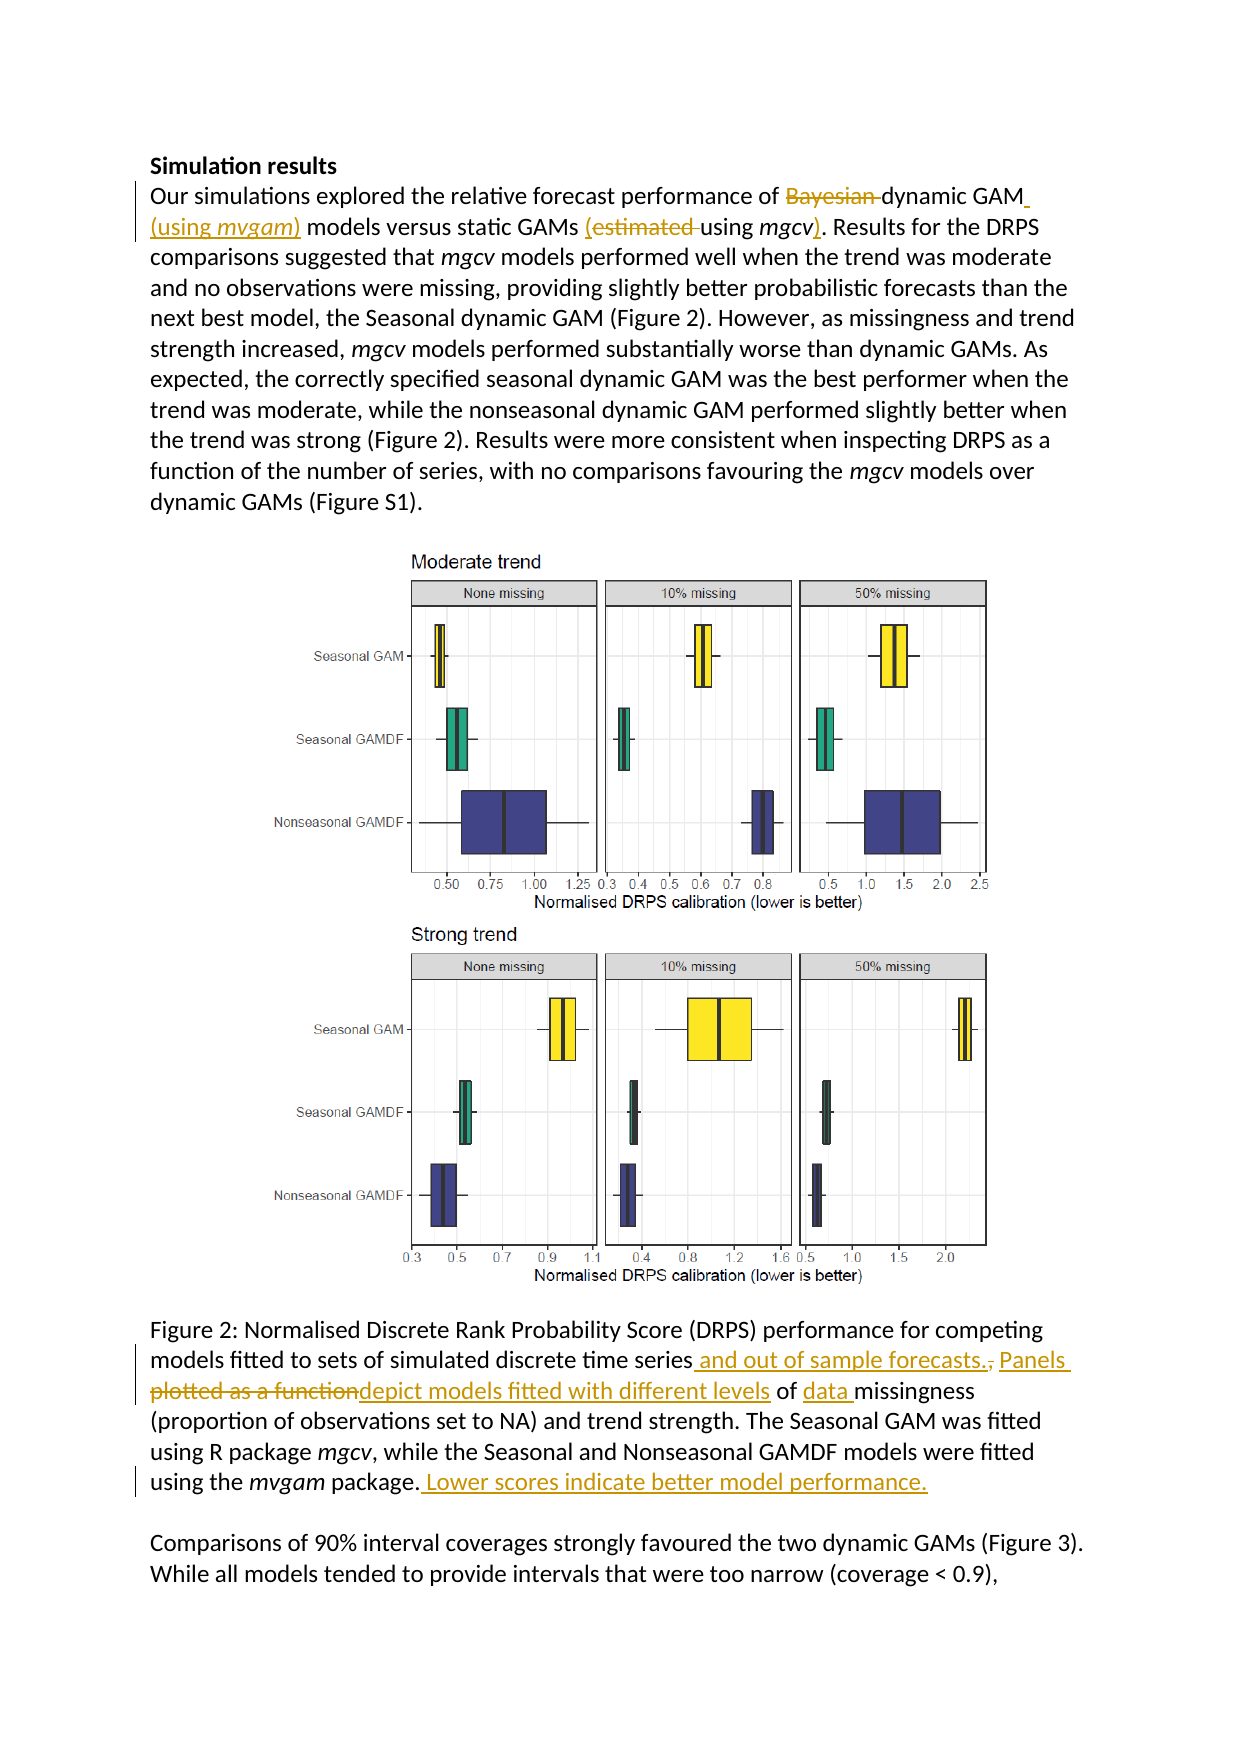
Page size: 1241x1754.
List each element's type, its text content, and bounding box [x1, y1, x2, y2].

text Simulation results [150, 150, 1090, 181]
text Our simulations explored the relative forecast performance of dynamic GAM models versus static GAMs using mgcv. Results for the DRPS comparisons suggested that mgcv models performed well when the trend was moderate and no observations were missing, providing slightly better probabilistic forecasts than the next best model, the Seasonal dynamic GAM (Figure 2). However, as missingness and trend strength increased, mgcv models performed substantially worse than dynamic GAMs. As expected, the correctly specified seasonal dynamic GAM was the best performer when the trend was moderate, while the nonseasonal dynamic GAM performed slightly better when the trend was strong (Figure 2). Results were more consistent when inspecting DRPS as a function of the number of series, with no comparisons favouring the mgcv models over dynamic GAMs (Figure S1). [150, 181, 1090, 516]
